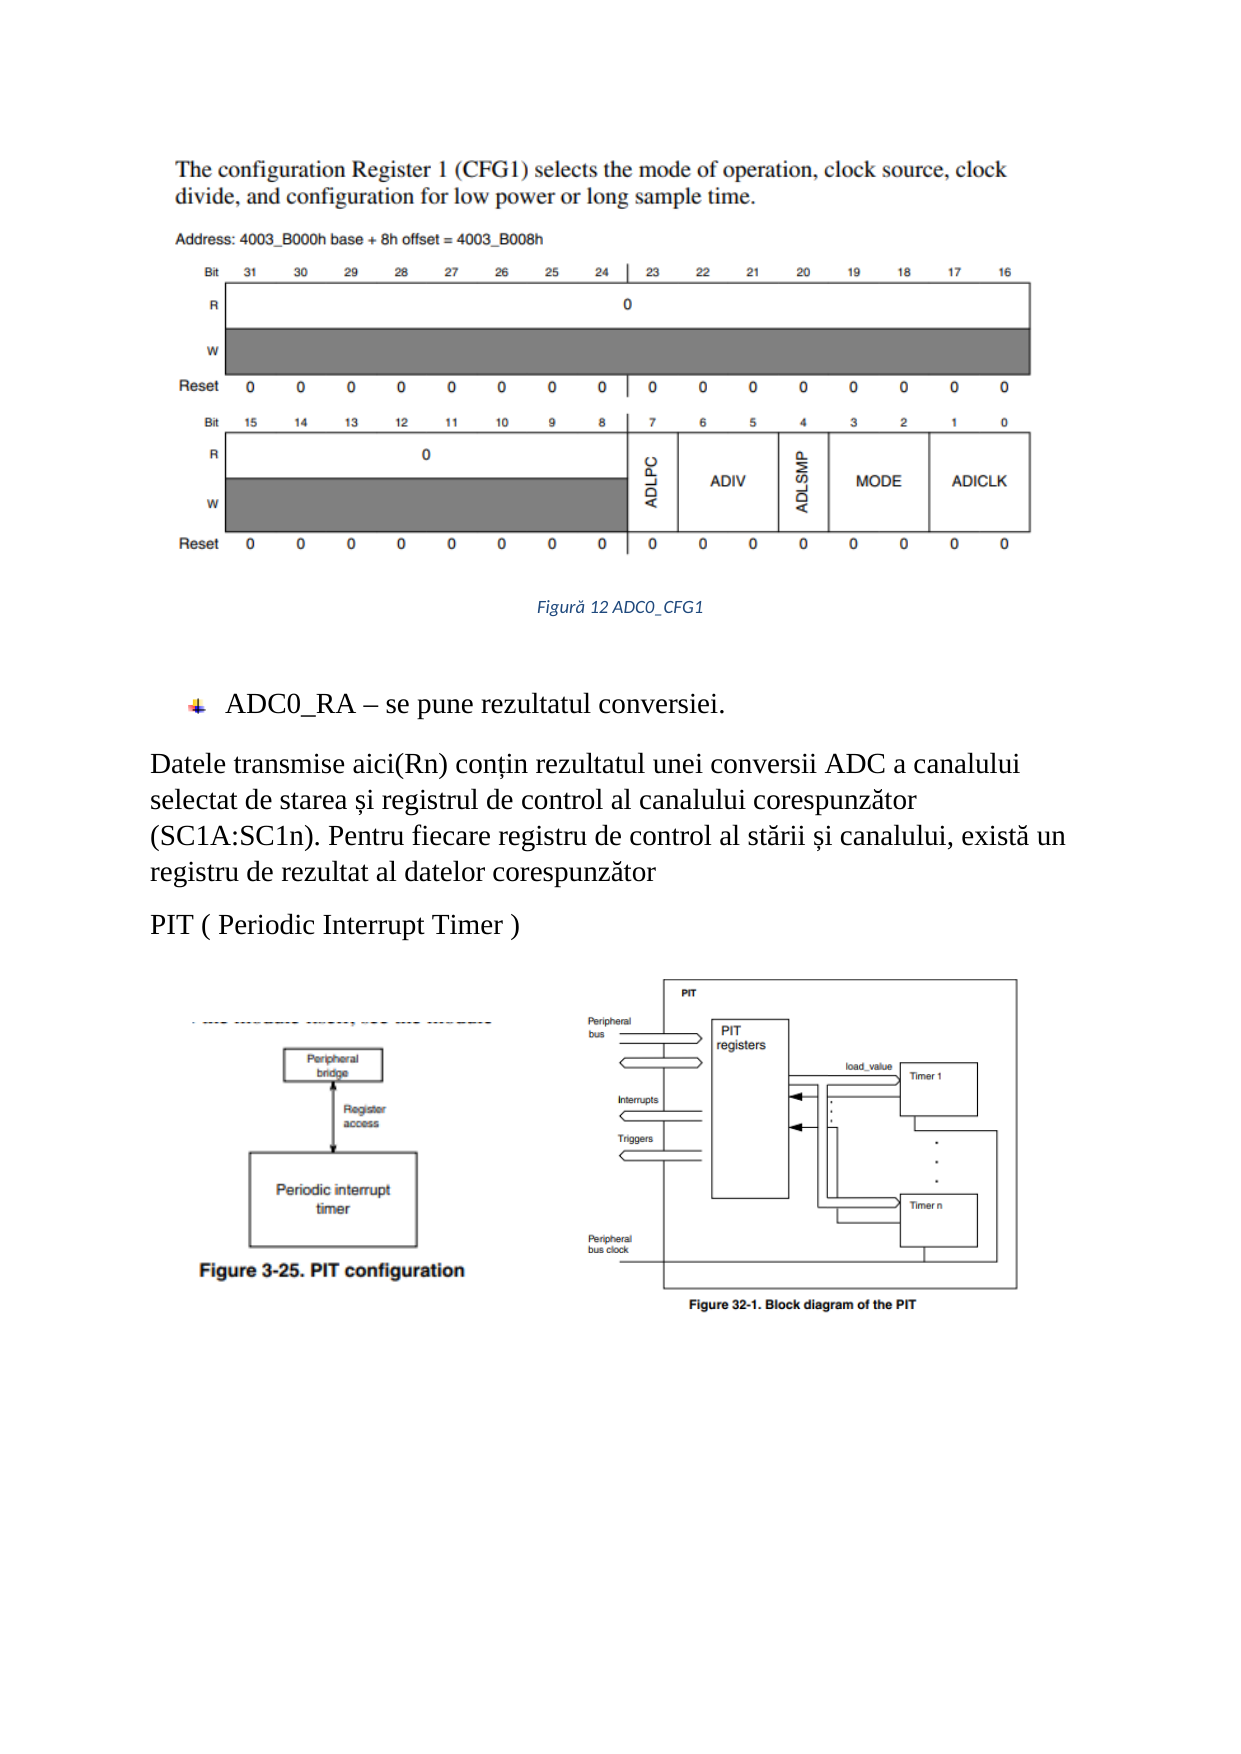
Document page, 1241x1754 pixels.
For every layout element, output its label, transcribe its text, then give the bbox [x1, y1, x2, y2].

text PIT ( Periodic Interrupt Timer ) [150, 907, 1090, 941]
list ADC0_RA – se pune rezultatul conversiei. [187, 686, 1090, 720]
picture [546, 977, 1096, 1318]
text Datele transmise aici(Rn) conțin rezultatul unei conversii ADC a canalului selectat de starea și registrul de control al canalului corespunzător (SC1A:SC1n). Pentru fiecare registru de control al stării și canalului, există un registru de rezultat al datelor corespunzător [150, 746, 1090, 888]
picture [192, 1022, 492, 1291]
picture [150, 150, 1091, 577]
picture [188, 697, 206, 714]
